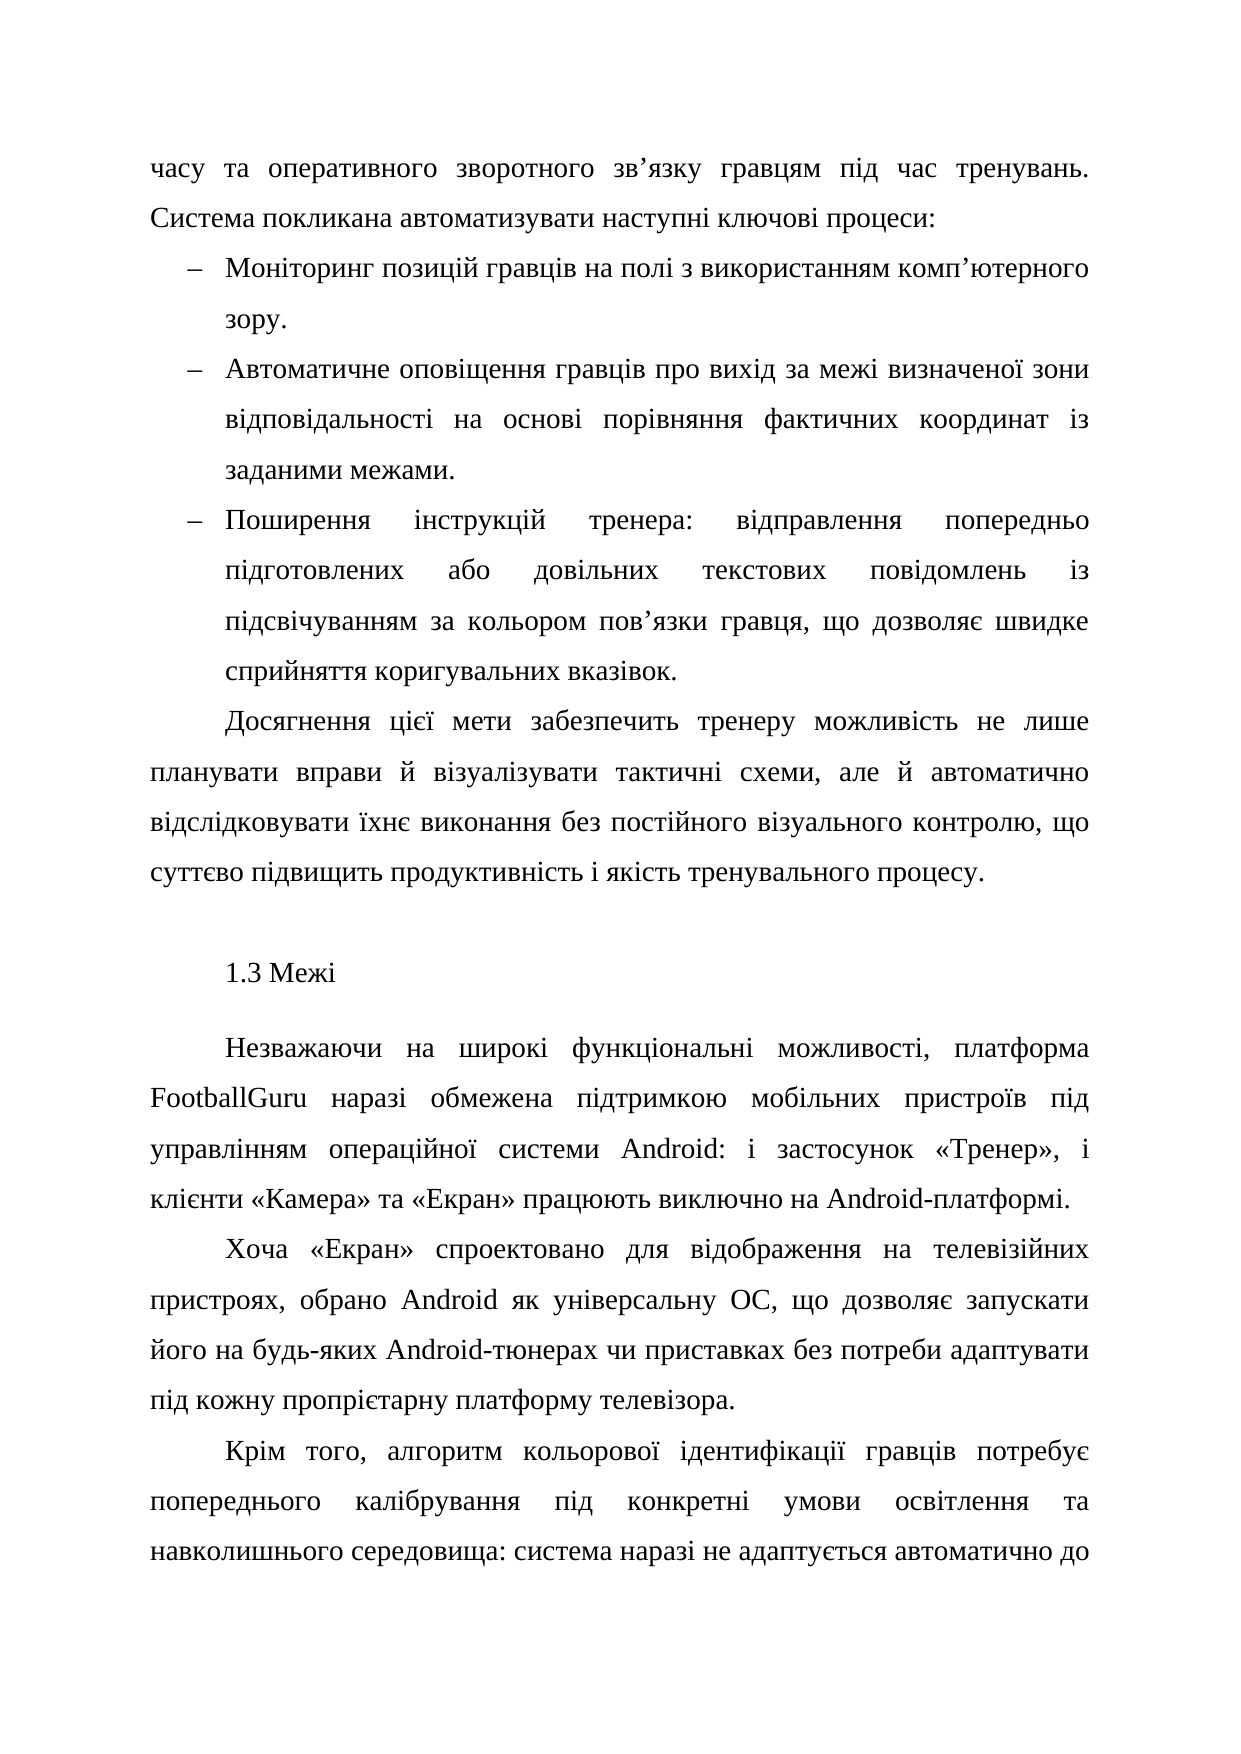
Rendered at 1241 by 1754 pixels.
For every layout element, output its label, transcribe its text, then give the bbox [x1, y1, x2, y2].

text Досягнення цієї мети забезпечить тренеру можливість не лише планувати вправи й візуалізувати тактичні схеми, але й автоматично відслідковувати їхнє виконання без постійного візуального контролю, що суттєво підвищить продуктивність і якість тренувального процесу. [150, 703, 1090, 888]
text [150, 150, 1090, 234]
text Незважаючи на широкі функціональні можливості, платформа FootballGuru наразі обмежена підтримкою мобільних пристроїв під управлінням операційної системи Android: і застосунок «Тренер», і клієнти «Камера» та «Екран» працюють виключно на Android-платформі. [150, 1030, 1090, 1215]
list Поширення інструкцій тренера: відправлення попередньо підготовлених або довільних текстових повідомлень із підсвічуванням за кольором пов’язки гравця, що дозволяє швидке сприйняття коригувальних вказівок. [187, 502, 1090, 687]
subtitle 1.3 Межі [150, 955, 1090, 988]
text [150, 1433, 1090, 1567]
list Моніторинг позицій гравців на полі з використанням комп’ютерного зору. [187, 251, 1090, 334]
text Хоча «Екран» спроектовано для відображення на телевізійних пристроях, обрано Android як універсальну ОС, що дозволяє запускати його на будь-яких Android-тюнерах чи приставках без потреби адаптувати під кожну пропрієтарну платформу телевізора. [150, 1232, 1090, 1416]
list Автоматичне оповіщення гравців про вихід за межі визначеної зони відповідальності на основі порівняння фактичних координат із заданими межами. [187, 351, 1090, 485]
